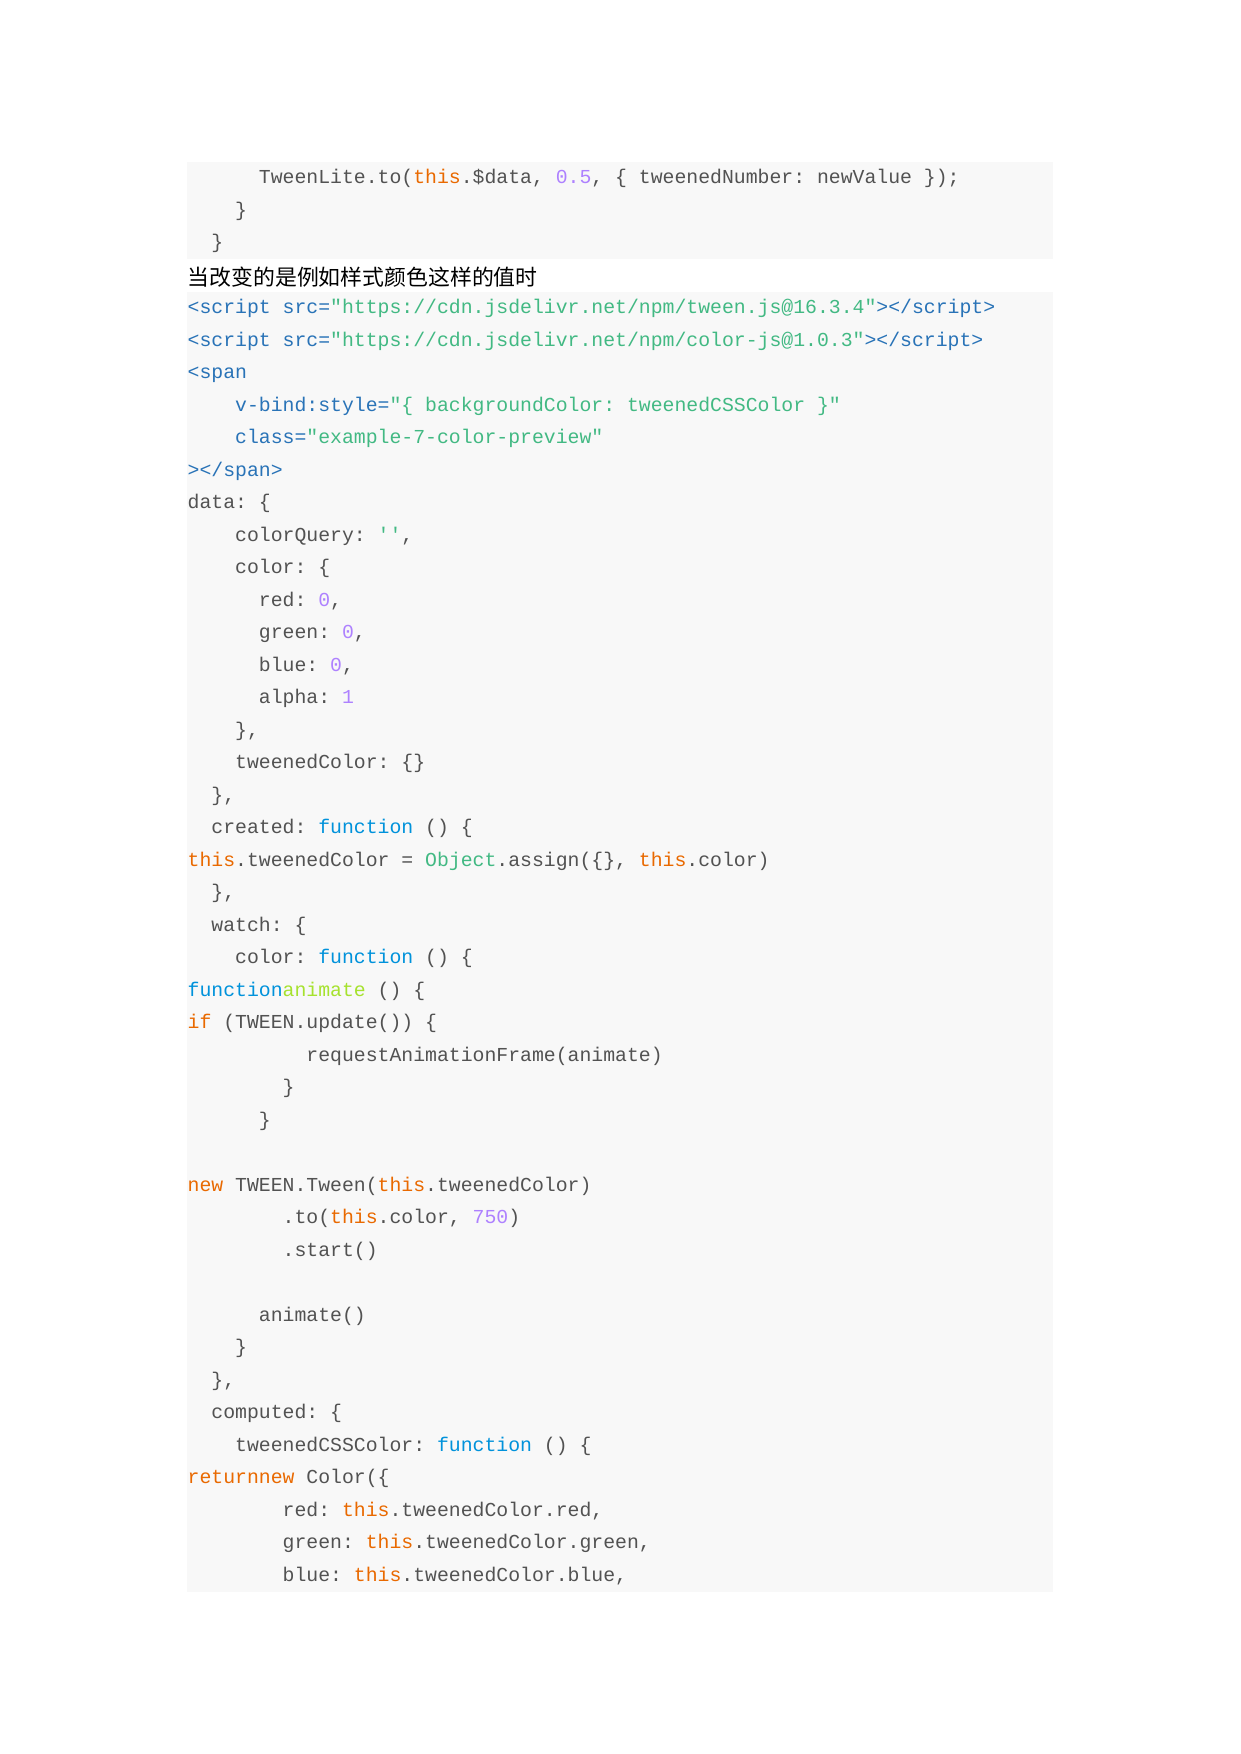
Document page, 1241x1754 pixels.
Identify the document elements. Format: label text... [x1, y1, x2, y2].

text <span v-bind:style="{ backgroundColor: tweenedCSSColor }" class="example-7-color-preview" ></span> [187, 357, 1053, 487]
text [187, 162, 1053, 259]
text 当改变的是例如样式颜色这样的值时 [187, 259, 1053, 292]
text <script src="https://cdn.jsdelivr.net/npm/tween.js@16.3.4"></script> <script src="https://cdn.jsdelivr.net/npm/color-js@1.0.3"></script> [187, 292, 1053, 357]
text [187, 487, 1053, 1592]
